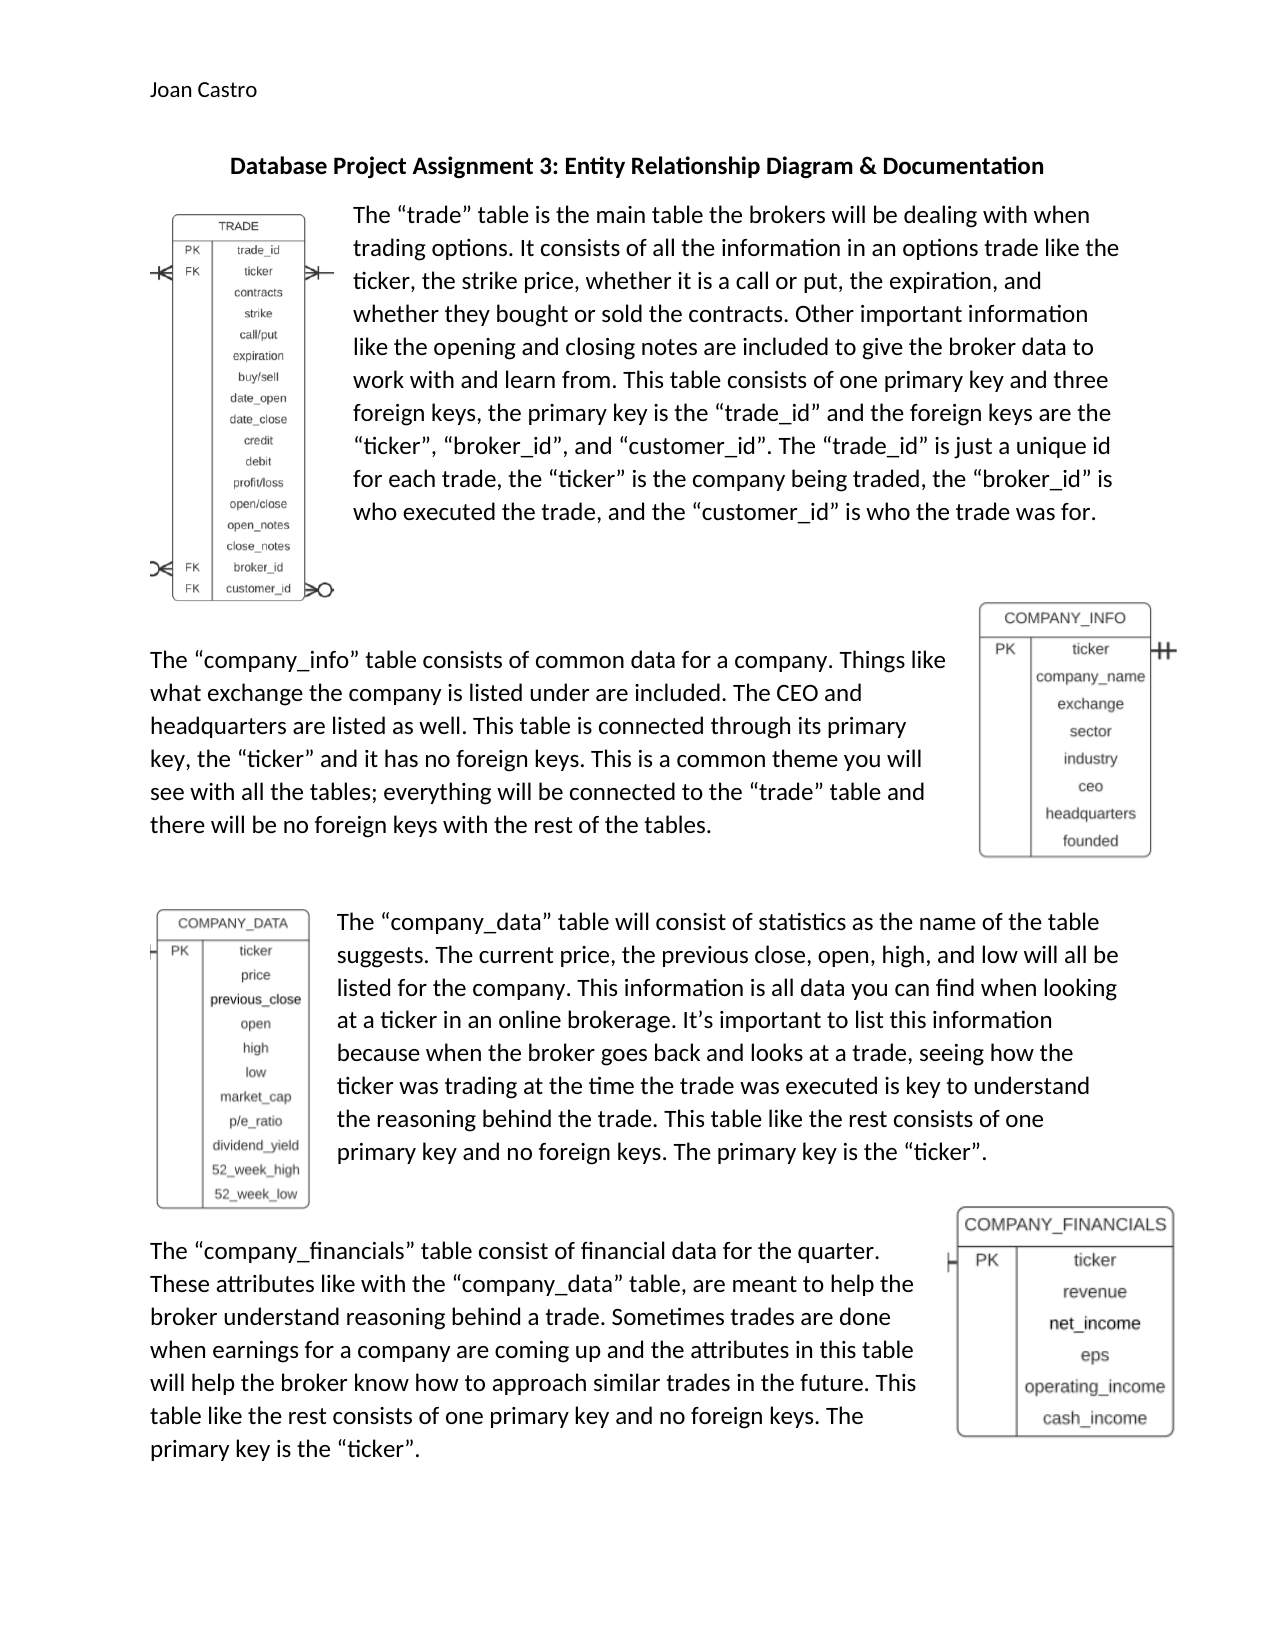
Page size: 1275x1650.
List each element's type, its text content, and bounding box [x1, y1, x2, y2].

picture [947, 1196, 1185, 1446]
text The “company_info” table consists of common data for a company. Things like what exchange the company is listed under are included. The CEO and headquarters are listed as well. This table is connected through its primary key, the “ticker” and it has no foreign keys. This is a common theme you will see with all the tables; everything will be connected to the “trade” table and there will be no foreign keys with the rest of the tables. [150, 644, 971, 840]
picture [971, 596, 1177, 870]
text The “company_financials” table consist of financial data for the quarter. These attributes like with the “company_data” table, are meant to help the broker understand reasoning behind a trade. Sometimes trades are done when earnings for a company are coming up and the attributes in this table will help the broker know how to approach similar trades in the future. This table like the rest consists of one primary key and no foreign keys. The primary key is the “ticker”. [150, 1235, 1125, 1463]
picture [150, 201, 335, 612]
text The “company_data” table will consist of statistics as the name of the table suggests. The current price, the previous close, open, high, and low will all be listed for the company. This information is all data you can find when looking at a ticker in an online brokerage. It’s important to list this information because when the broker goes back and looks at a trade, seeing how the ticker was trading at the time the trade was executed is key to understand the reasoning behind the trade. This table like the rest consists of one primary key and no foreign keys. The primary key is the “ticker”. [318, 906, 1125, 1167]
text Database Project Assignment 3: Entity Relationship Diagram & Documentation [150, 150, 1125, 181]
picture [150, 902, 318, 1215]
text The “trade” table is the main table the brokers will be dealing with when trading options. It consists of all the information in an options trade like the ticker, the strike price, whether it is a call or put, the expiration, and whether they bought or sold the contracts. Other important information like the opening and closing notes are included to give the broker data to work with and learn from. This table consists of one primary key and three foreign keys, the primary key is the “trade_id” and the foreign keys are the “ticker”, “broker_id”, and “customer_id”. The “trade_id” is just a unique id for each trade, the “ticker” is the company being traded, the “broker_id” is who executed the trade, and the “customer_id” is who the trade was for. [150, 199, 1125, 526]
